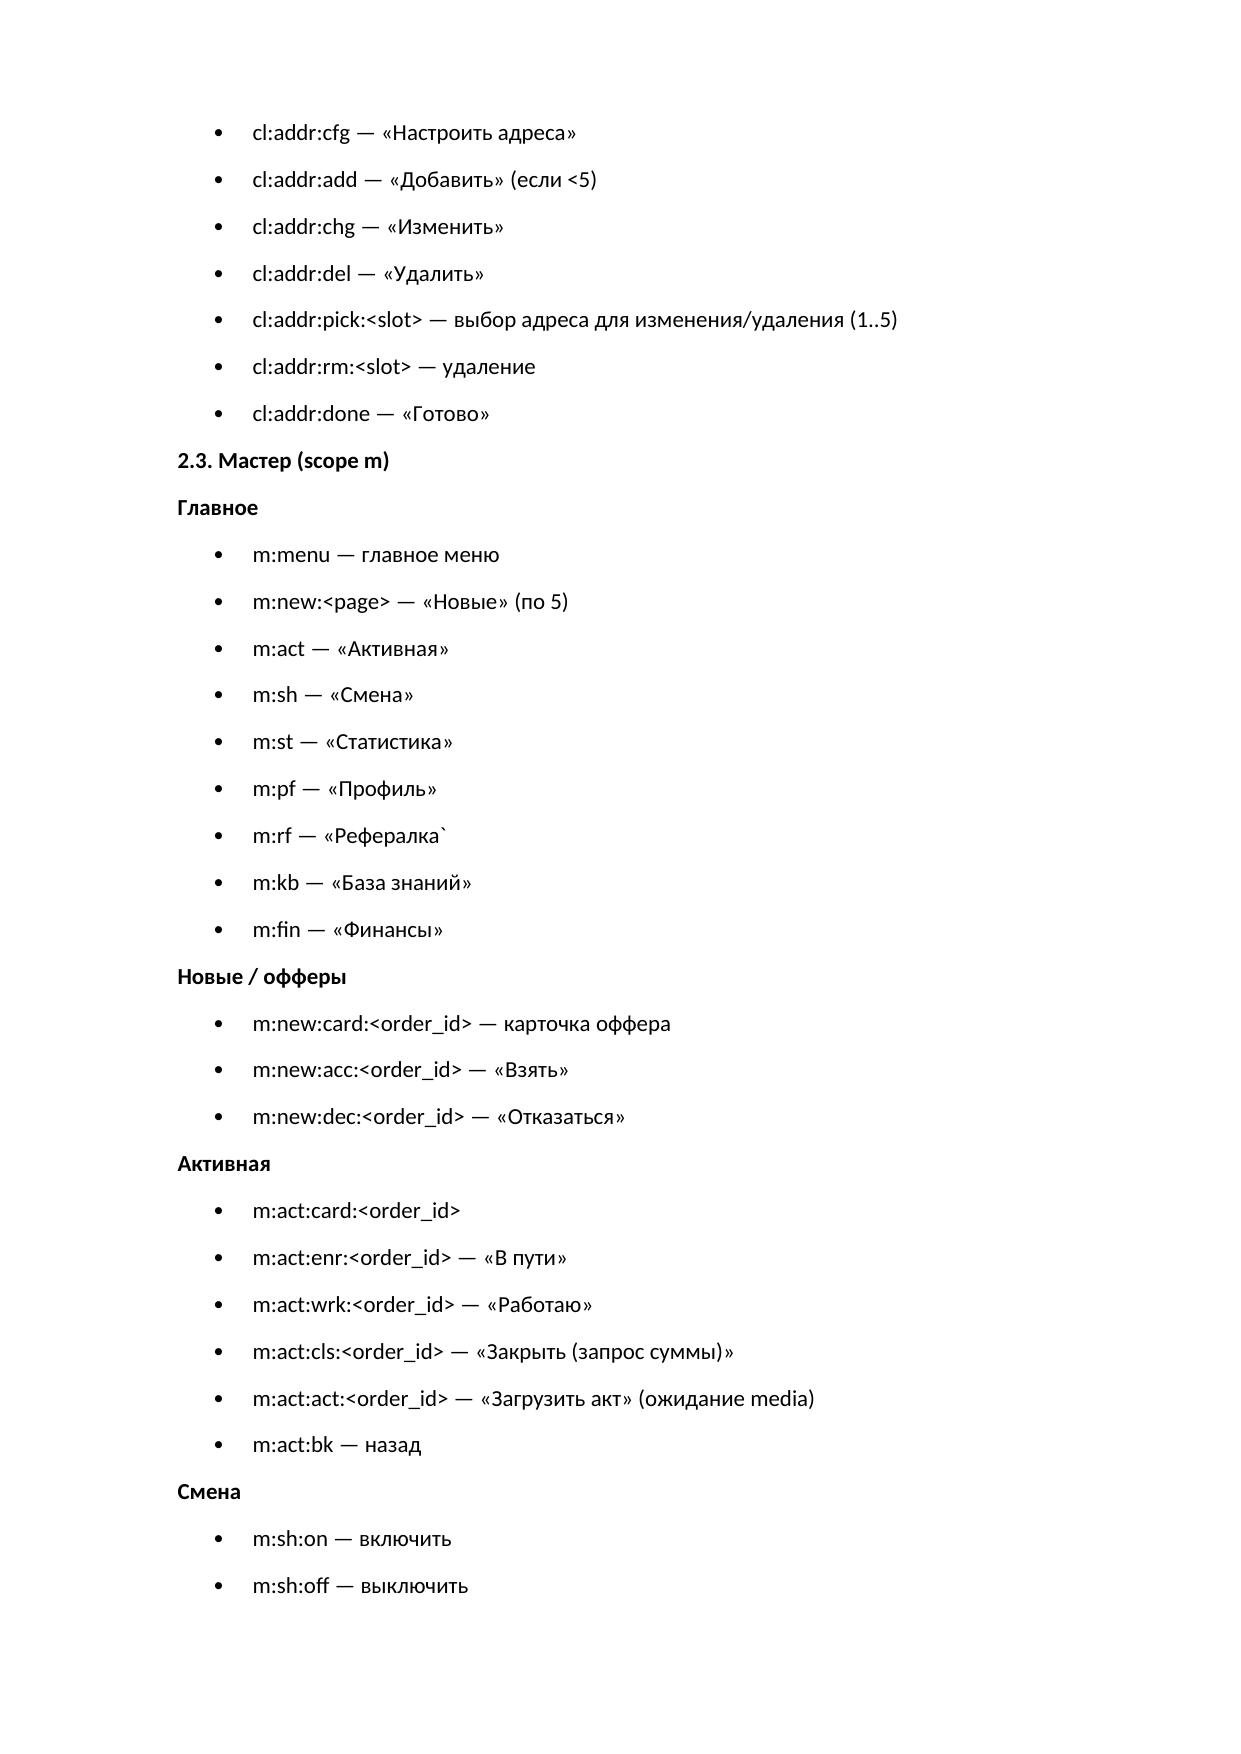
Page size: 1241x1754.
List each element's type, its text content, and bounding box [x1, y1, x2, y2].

list m:act — «Активная» [215, 634, 1152, 662]
text Новые / офферы [177, 962, 1152, 990]
list m:new:<page> — «Новые» (по 5) [215, 587, 1152, 615]
list m:sh:on — включить [215, 1524, 1152, 1552]
list m:act:card:<order_id> [215, 1196, 1152, 1224]
list m:sh — «Смена» [215, 681, 1152, 709]
list m:rf — «Рефералка` [215, 821, 1152, 849]
list cl:addr:del — «Удалить» [215, 259, 1152, 287]
list m:act:act:<order_id> — «Загрузить акт» (ожидание media) [215, 1384, 1152, 1412]
text 2.3. Мастер (scope m) [177, 446, 1152, 474]
list cl:addr:pick:<slot> — выбор адреса для изменения/удаления (1..5) [215, 306, 1152, 334]
text Главное [177, 493, 1152, 521]
list m:act:bk — назад [215, 1431, 1152, 1459]
list m:new:card:<order_id> — карточка оффера [215, 1009, 1152, 1037]
list m:menu — главное меню [215, 540, 1152, 568]
list m:new:acc:<order_id> — «Взять» [215, 1056, 1152, 1084]
list m:act:wrk:<order_id> — «Работаю» [215, 1290, 1152, 1318]
list m:act:cls:<order_id> — «Закрыть (запрос суммы)» [215, 1337, 1152, 1365]
list cl:addr:add — «Добавить» (если <5) [215, 165, 1152, 193]
list cl:addr:cfg — «Настроить адреса» [215, 118, 1152, 146]
list cl:addr:done — «Готово» [215, 399, 1152, 427]
list m:st — «Статистика» [215, 727, 1152, 756]
list m:kb — «База знаний» [215, 868, 1152, 896]
list m:fin — «Финансы» [215, 915, 1152, 943]
list m:act:enr:<order_id> — «В пути» [215, 1243, 1152, 1271]
text Смена [177, 1477, 1152, 1506]
list cl:addr:chg — «Изменить» [215, 212, 1152, 240]
list cl:addr:rm:<slot> — удаление [215, 352, 1152, 381]
list m:pf — «Профиль» [215, 774, 1152, 802]
text Активная [177, 1149, 1152, 1177]
list m:sh:off — выключить [215, 1571, 1152, 1599]
list m:new:dec:<order_id> — «Отказаться» [215, 1102, 1152, 1131]
